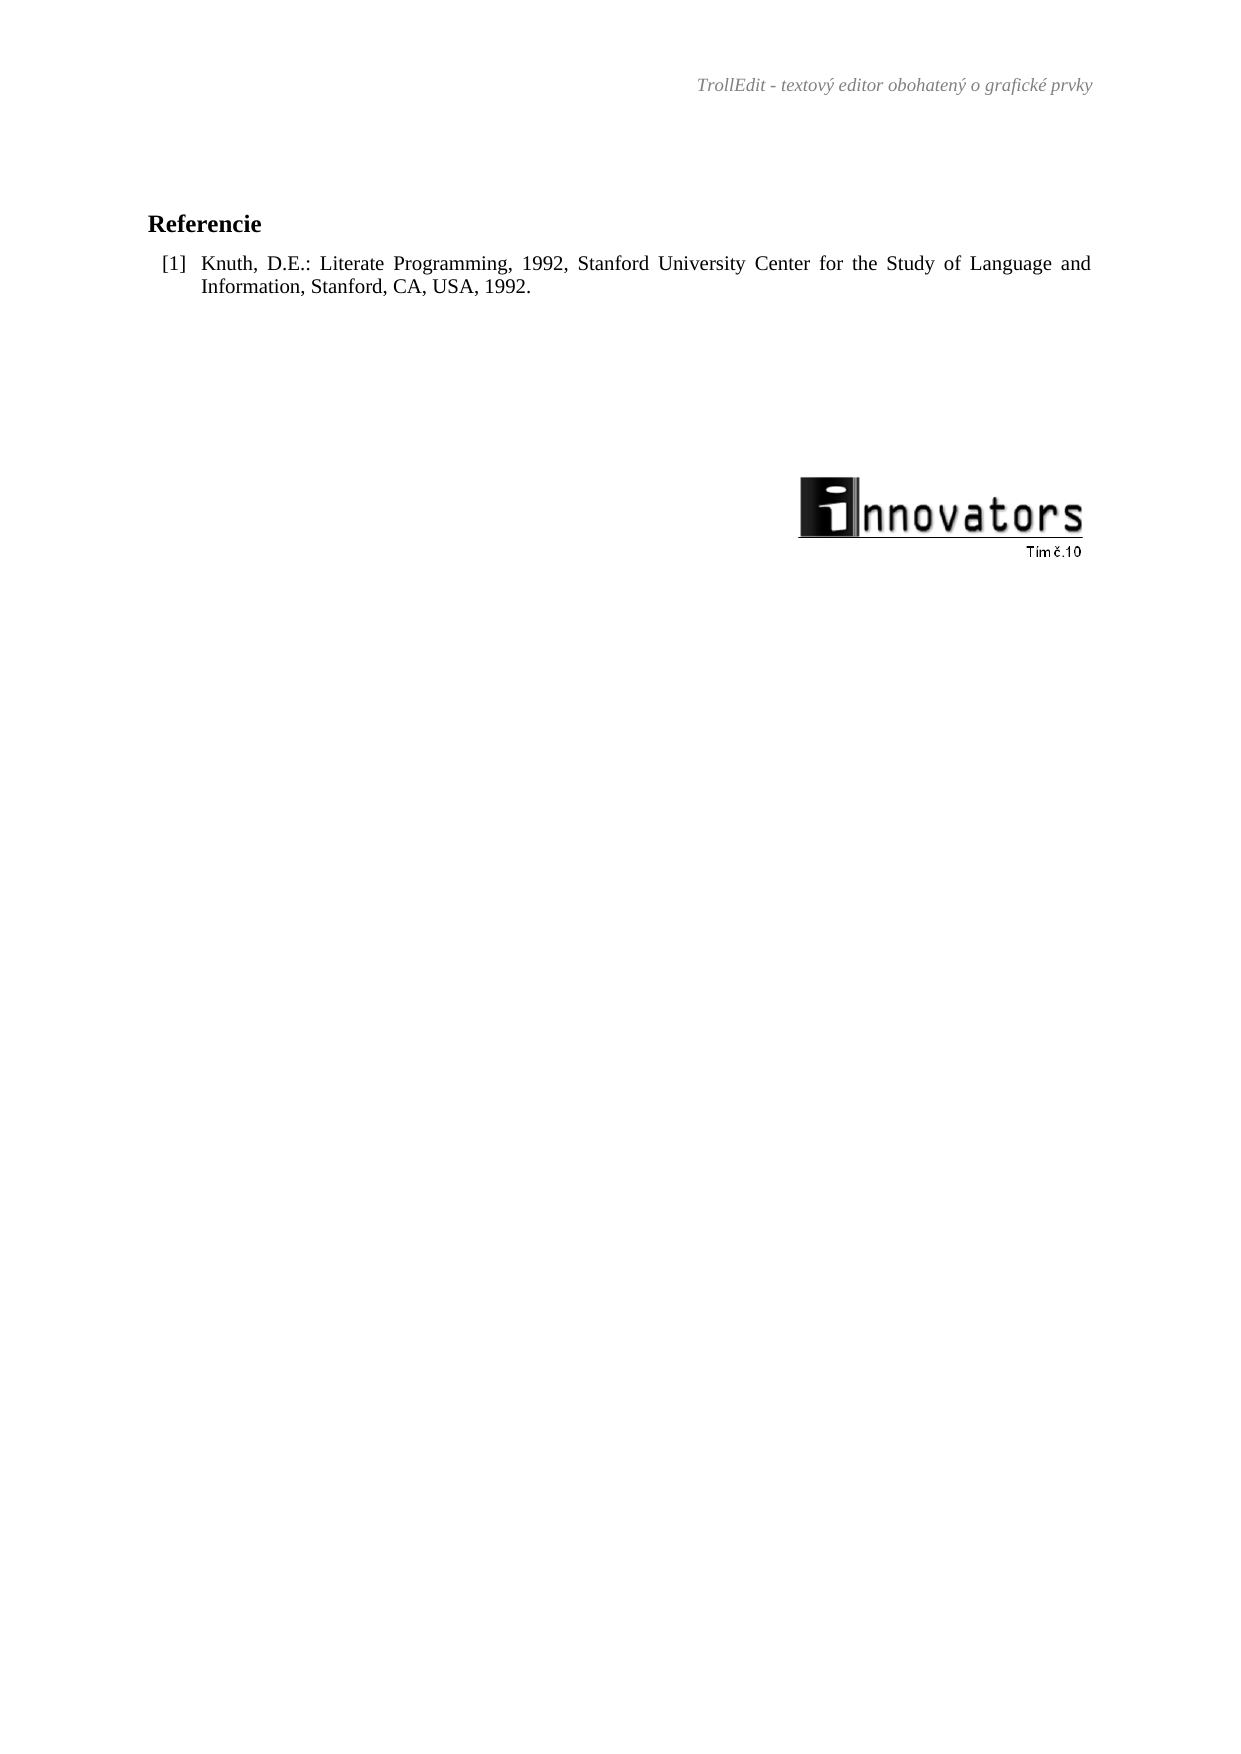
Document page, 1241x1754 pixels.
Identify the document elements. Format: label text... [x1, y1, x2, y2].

picture [797, 473, 1093, 563]
text Knuth, D.E.: Literate Programming, 1992, Stanford University Center for the Study of Language and Information, Stanford, CA, USA, 1992. [186, 250, 1093, 298]
subtitle Referencie [148, 209, 1093, 238]
